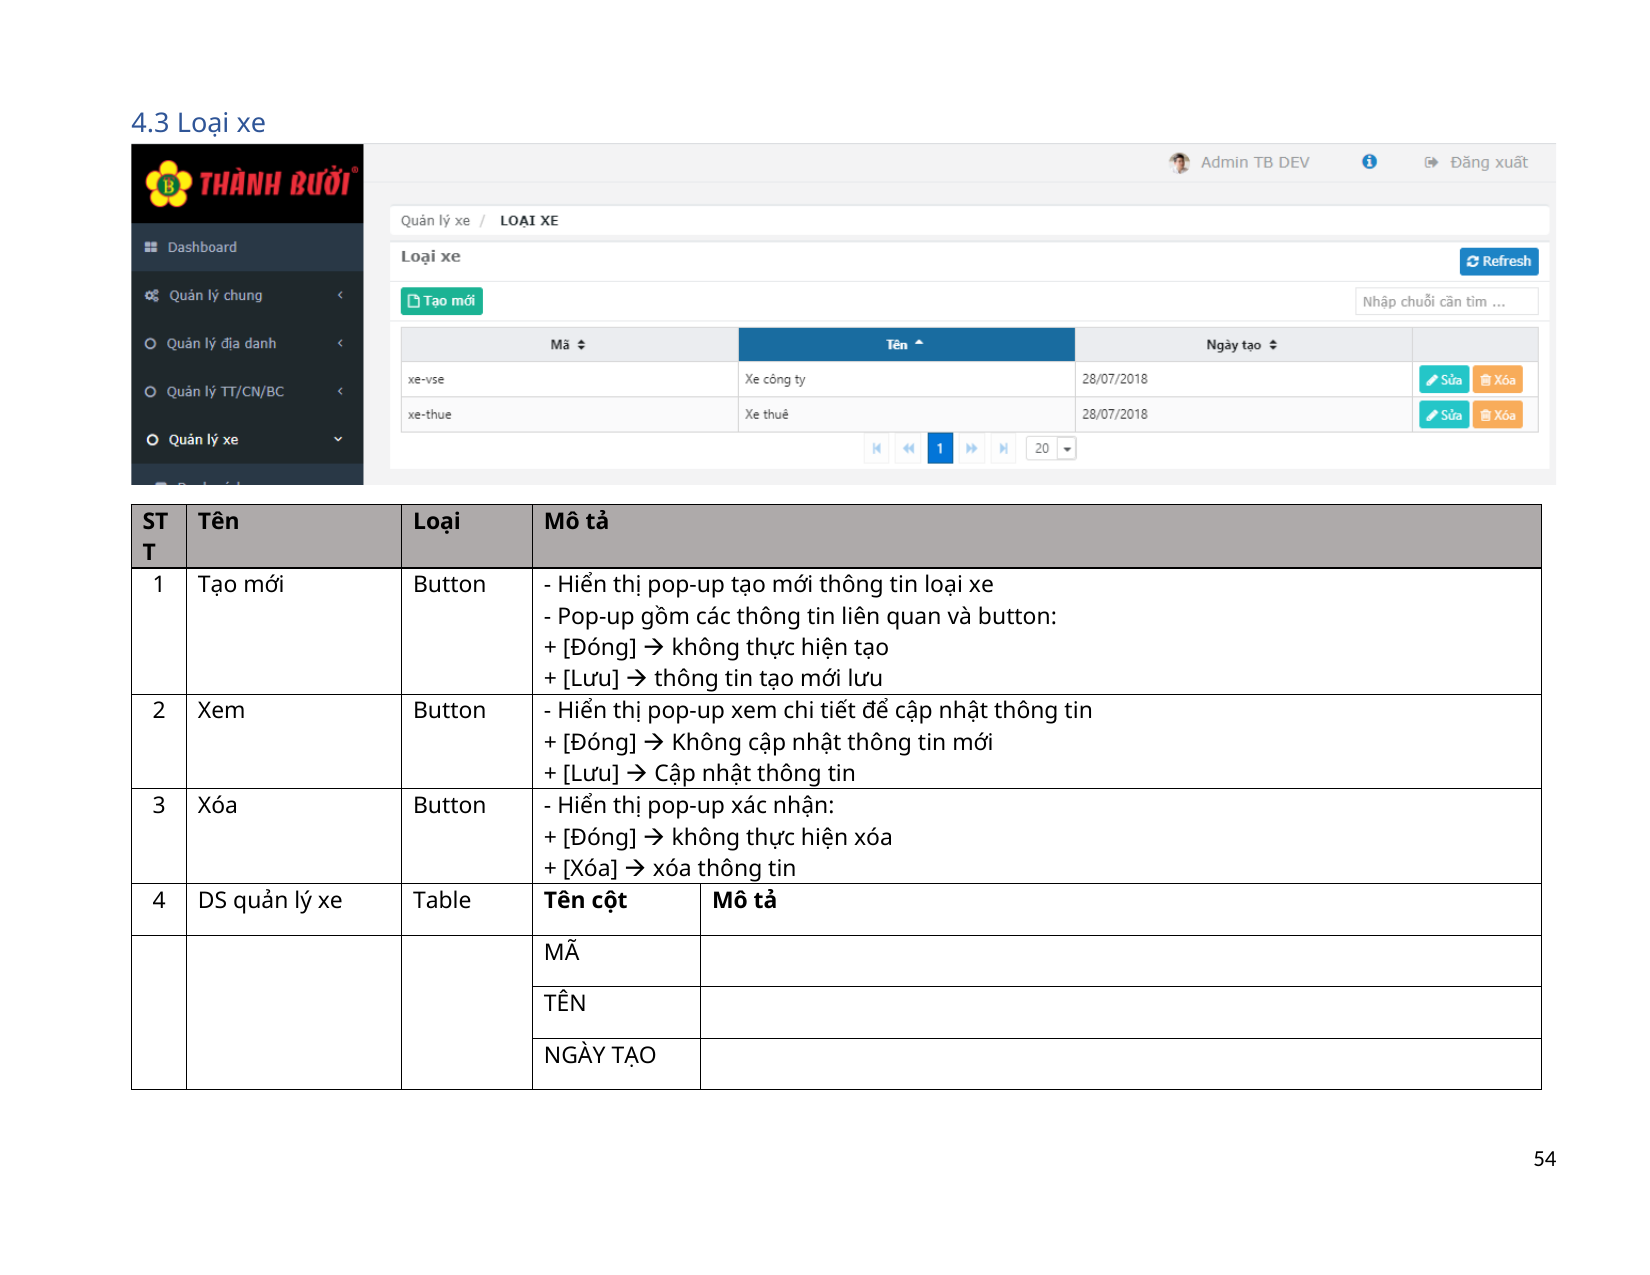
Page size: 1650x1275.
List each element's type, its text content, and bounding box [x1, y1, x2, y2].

table_cell 2 [132, 695, 186, 788]
table_cell Tạo mới [187, 569, 401, 693]
table_cell Xem [187, 695, 401, 788]
subtitle 4.3 Loại xe [131, 103, 1556, 140]
picture [131, 142, 1557, 485]
table_cell [701, 936, 1541, 986]
table_cell Mô tả [701, 884, 1541, 934]
table_cell Tên cột [533, 884, 700, 934]
table_cell - Hiển thị pop-up tạo mới thông tin loại xe - Pop-up gồm các thông tin liên quan và button: + [Đóng] không thực hiện tạo + [Lưu] thông tin tạo mới lưu [533, 569, 1541, 693]
table_cell TÊN [533, 987, 700, 1038]
table_cell - Hiển thị pop-up xem chi tiết để cập nhật thông tin + [Đóng] Không cập nhật thông tin mới + [Lưu] Cập nhật thông tin [533, 695, 1541, 788]
table_cell 1 [132, 569, 186, 693]
table_cell Button [402, 695, 532, 788]
table_header STT [132, 505, 186, 567]
table_cell MÃ [533, 936, 700, 986]
table_cell 4 [132, 884, 186, 934]
table_cell Xóa [187, 789, 401, 883]
table_cell [132, 936, 186, 1089]
table_cell [187, 936, 401, 1089]
table_cell NGÀY TẠO [533, 1039, 700, 1089]
table_cell Button [402, 569, 532, 693]
table_cell DS quản lý xe [187, 884, 401, 934]
table_cell [701, 987, 1541, 1038]
table_cell 3 [132, 789, 186, 883]
table_cell [701, 1039, 1541, 1089]
table_cell [402, 936, 532, 1089]
table_cell Button [402, 789, 532, 883]
table_header Tên [187, 505, 401, 567]
table_header Loại [402, 505, 532, 567]
table_header Mô tả [533, 505, 1541, 567]
table_cell Table [402, 884, 532, 934]
table_cell - Hiển thị pop-up xác nhận: + [Đóng] không thực hiện xóa + [Xóa] xóa thông tin [533, 789, 1541, 883]
